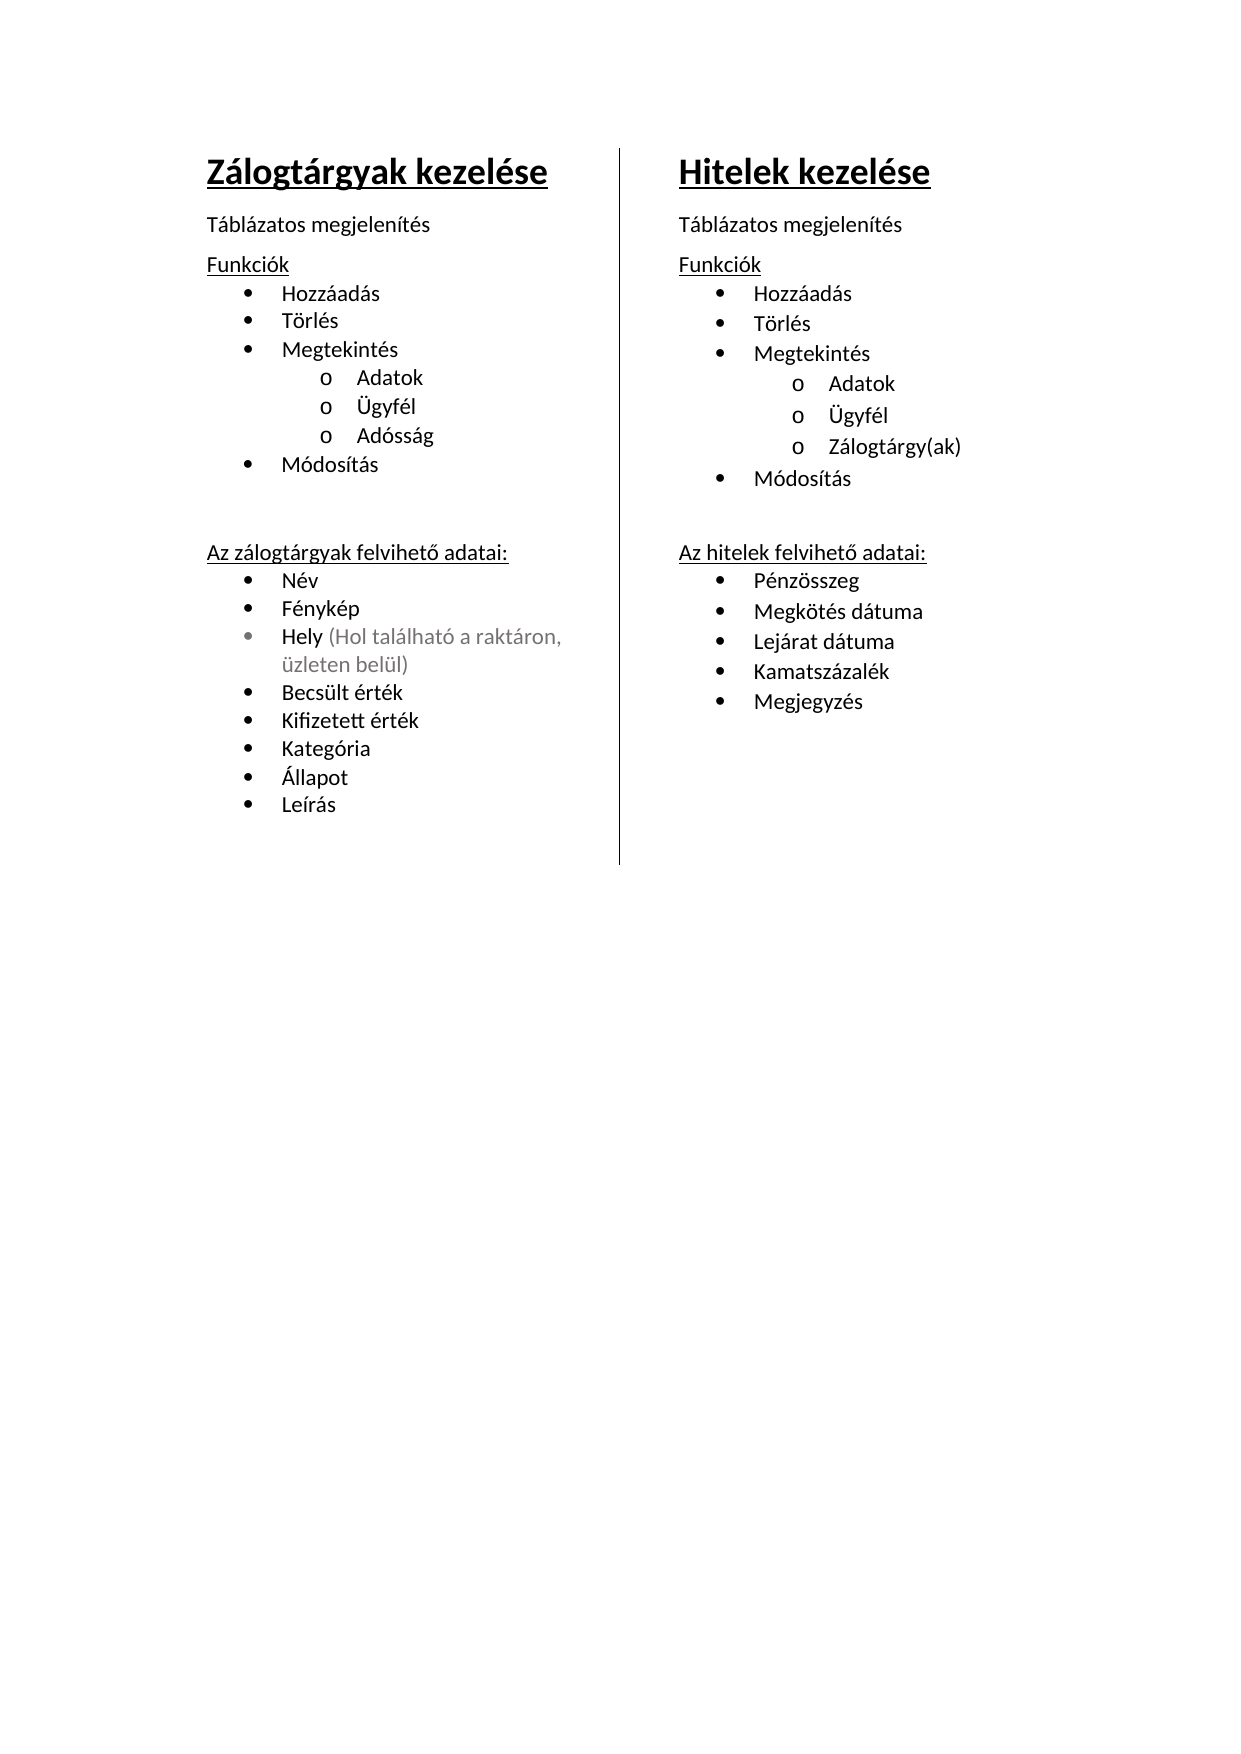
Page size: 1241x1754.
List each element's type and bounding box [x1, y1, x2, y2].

table_header [620, 148, 1092, 864]
table_header [148, 148, 619, 864]
